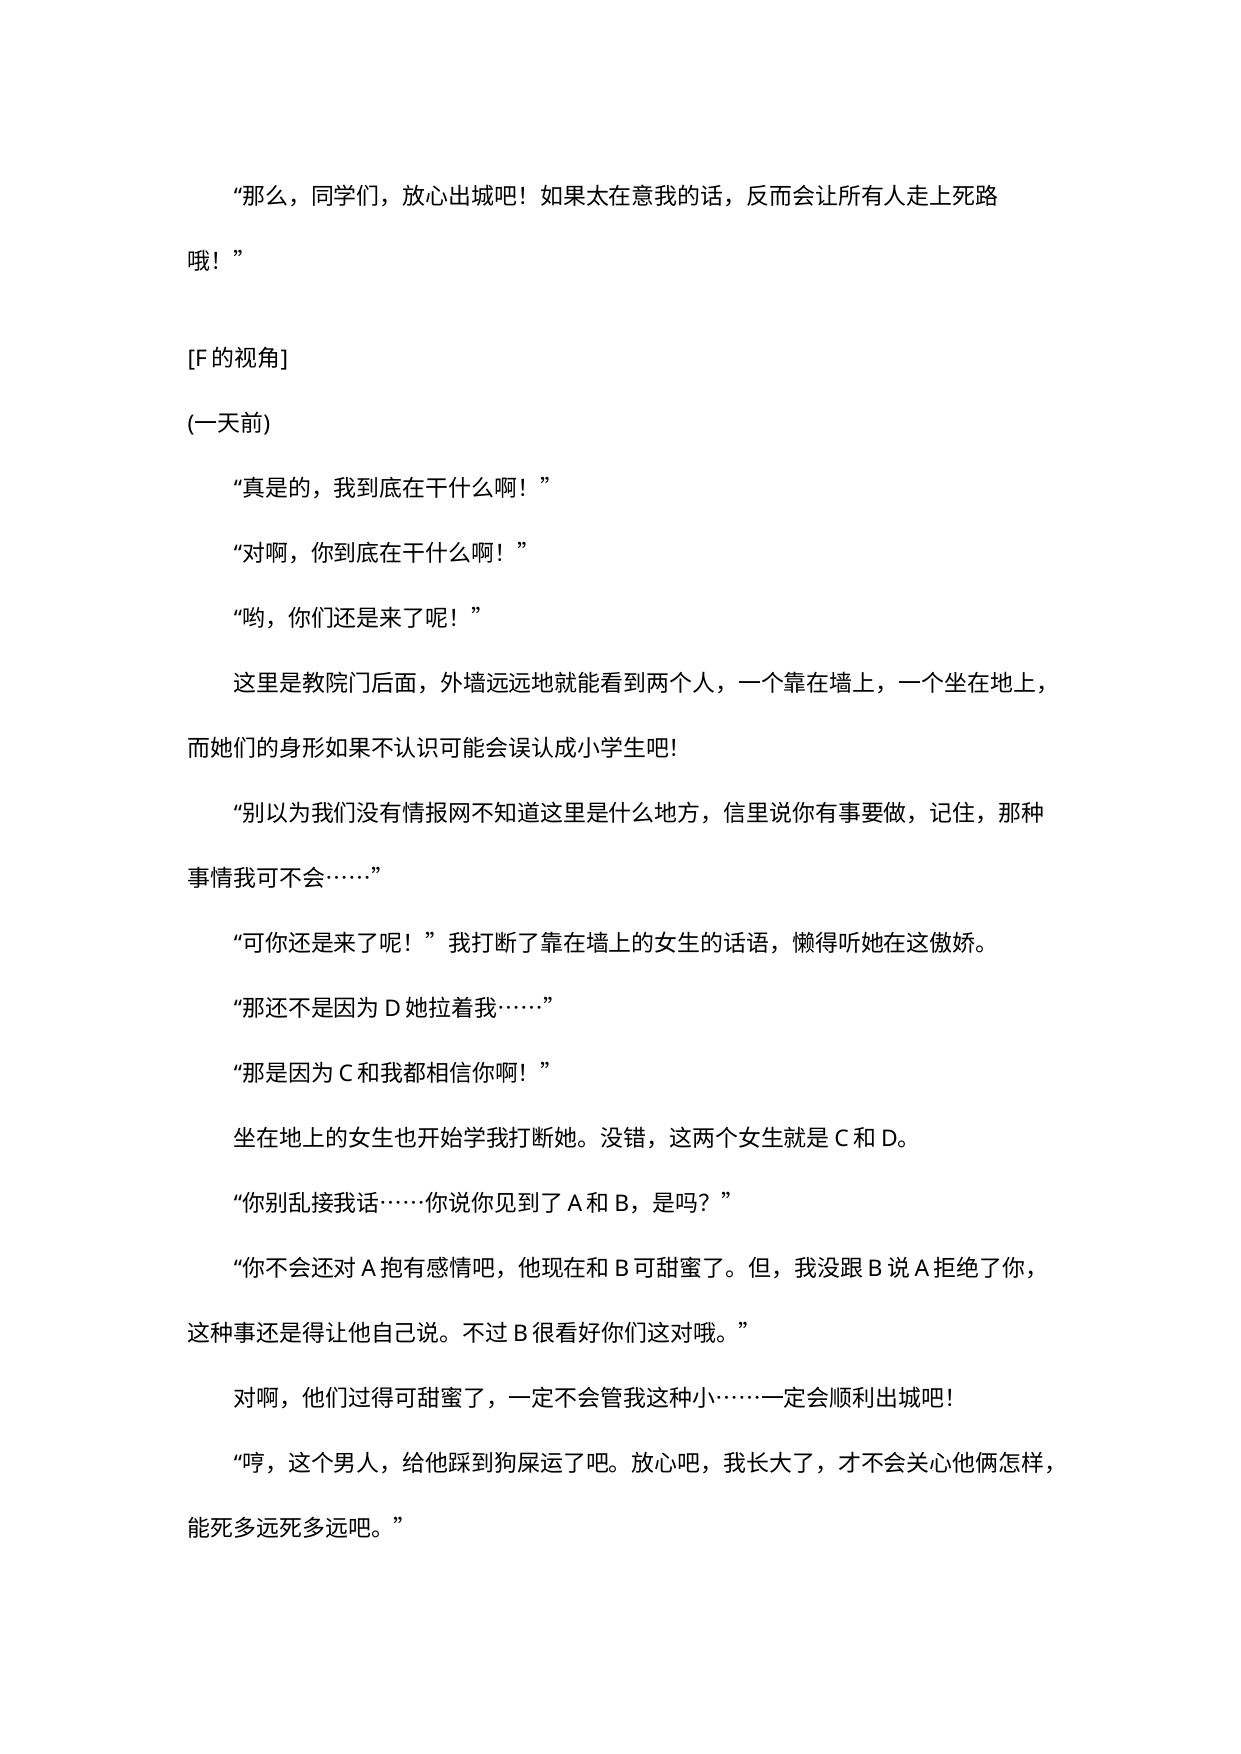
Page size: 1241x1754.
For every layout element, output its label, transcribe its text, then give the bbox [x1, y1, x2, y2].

text “哼，这个男人，给他踩到狗屎运了吧。放心吧，我长大了，才不会关心他俩怎样，能死多远死多远吧。” [187, 1429, 1053, 1559]
text [F的视角] [187, 324, 1053, 389]
text 对啊，他们过得可甜蜜了，一定不会管我这种小……一定会顺利出城吧！ [187, 1364, 1053, 1429]
text “那是因为C和我都相信你啊！” [187, 1039, 1053, 1104]
text “哟，你们还是来了呢！” [187, 584, 1053, 649]
text “那还不是因为D她拉着我……” [187, 974, 1053, 1039]
text 坐在地上的女生也开始学我打断她。没错，这两个女生就是C和D。 [187, 1104, 1053, 1169]
text “别以为我们没有情报网不知道这里是什么地方，信里说你有事要做，记住，那种事情我可不会……” [187, 779, 1053, 909]
text “你别乱接我话……你说你见到了A和B，是吗？” [187, 1169, 1053, 1234]
text “可你还是来了呢！”我打断了靠在墙上的女生的话语，懒得听她在这傲娇。 [187, 909, 1053, 974]
text “真是的，我到底在干什么啊！” [187, 454, 1053, 519]
text (一天前) [187, 389, 1053, 454]
text 这里是教院门后面，外墙远远地就能看到两个人，一个靠在墙上，一个坐在地上，而她们的身形如果不认识可能会误认成小学生吧！ [187, 649, 1053, 779]
text “你不会还对A抱有感情吧，他现在和B可甜蜜了。但，我没跟B说A拒绝了你，这种事还是得让他自己说。不过B很看好你们这对哦。” [187, 1234, 1053, 1364]
text “那么，同学们，放心出城吧！如果太在意我的话，反而会让所有人走上死路哦！” [187, 162, 1053, 292]
text “对啊，你到底在干什么啊！” [187, 519, 1053, 584]
